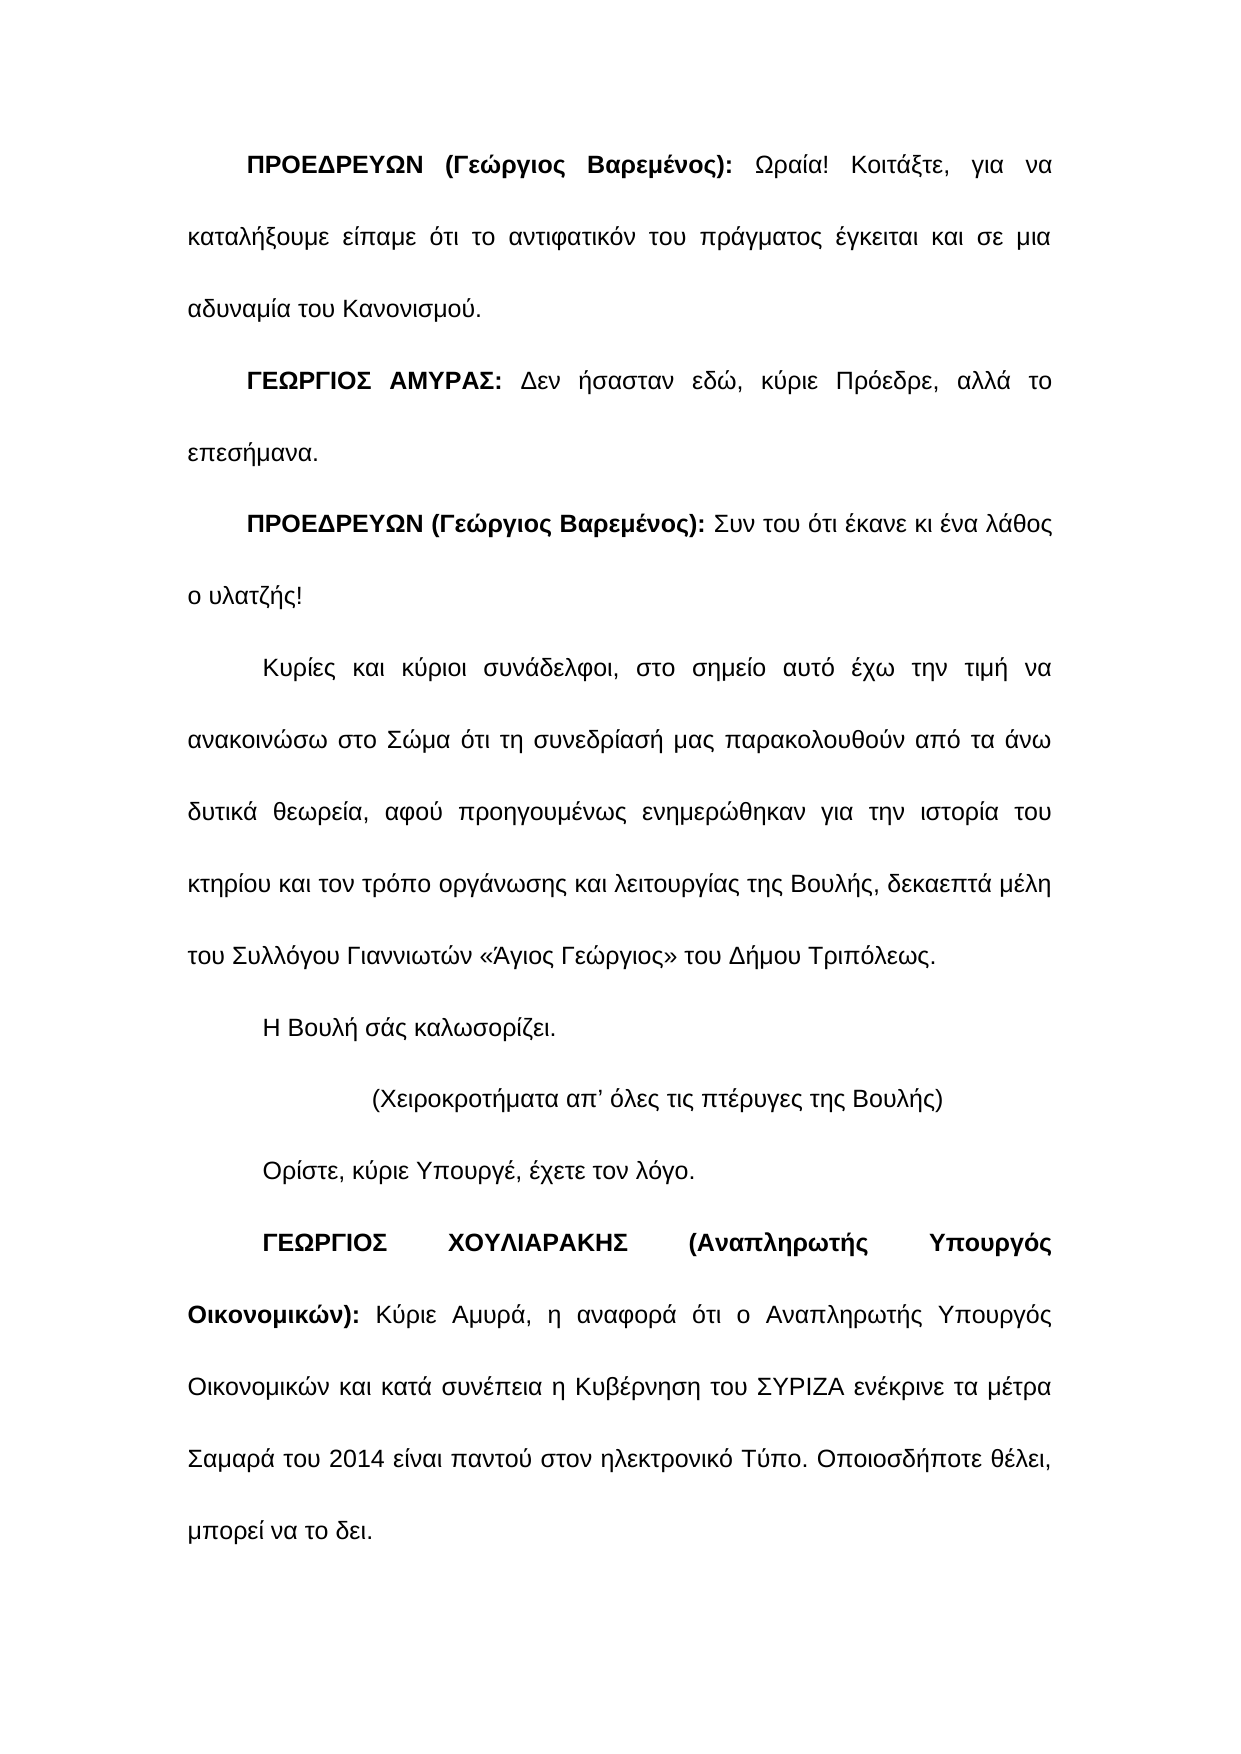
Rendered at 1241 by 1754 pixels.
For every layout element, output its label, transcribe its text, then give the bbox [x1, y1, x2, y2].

text Η Βουλή σάς καλωσορίζει. [187, 1012, 1053, 1041]
text (Χειροκροτήματα απ’ όλες τις πτέρυγες της Βουλής) [187, 1084, 1053, 1113]
text ΓΕΩΡΓΙΟΣ ΧΟΥΛΙΑΡΑΚΗΣ (Αναπληρωτής Υπουργός Οικονομικών): Κύριε Αμυρά, η αναφορά ότι ο Αναπληρωτής Υπουργός Οικονομικών και κατά συνέπεια η Κυβέρνηση του ΣΥΡΙΖΑ ενέκρινε τα μέτρα Σαμαρά του 2014 είναι παντού στον ηλεκτρονικό Τύπο. Οποιοσδήποτε θέλει, μπορεί να το δει. [187, 1228, 1053, 1544]
text Κυρίες και κύριοι συνάδελφοι, στο σημείο αυτό έχω την τιμή να ανακοινώσω στο Σώμα ότι τη συνεδρίασή μας παρακολουθούν από τα άνω δυτικά θεωρεία, αφού προηγουμένως ενημερώθηκαν για την ιστορία του κτηρίου και τον τρόπο οργάνωσης και λειτουργίας της Βουλής, δεκαεπτά μέλη του Συλλόγου Γιαννιωτών «Άγιος Γεώργιος» του Δήμου Τριπόλεως. [187, 653, 1053, 969]
text ΠΡΟΕΔΡΕΥΩΝ (Γεώργιος Βαρεμένος): Ωραία! Κοιτάξτε, για να καταλήξουμε είπαμε ότι το αντιφατικόν του πράγματος έγκειται και σε μια αδυναμία του Κανονισμού. [187, 150, 1053, 322]
text Ορίστε, κύριε Υπουργέ, έχετε τον λόγο. [187, 1156, 1053, 1185]
text ΓΕΩΡΓΙΟΣ ΑΜΥΡΑΣ: Δεν ήσασταν εδώ, κύριε Πρόεδρε, αλλά το επεσήμανα. [187, 366, 1053, 466]
text ΠΡΟΕΔΡΕΥΩΝ (Γεώργιος Βαρεμένος): Συν του ότι έκανε κι ένα λάθος ο υλατζής! [187, 509, 1053, 610]
